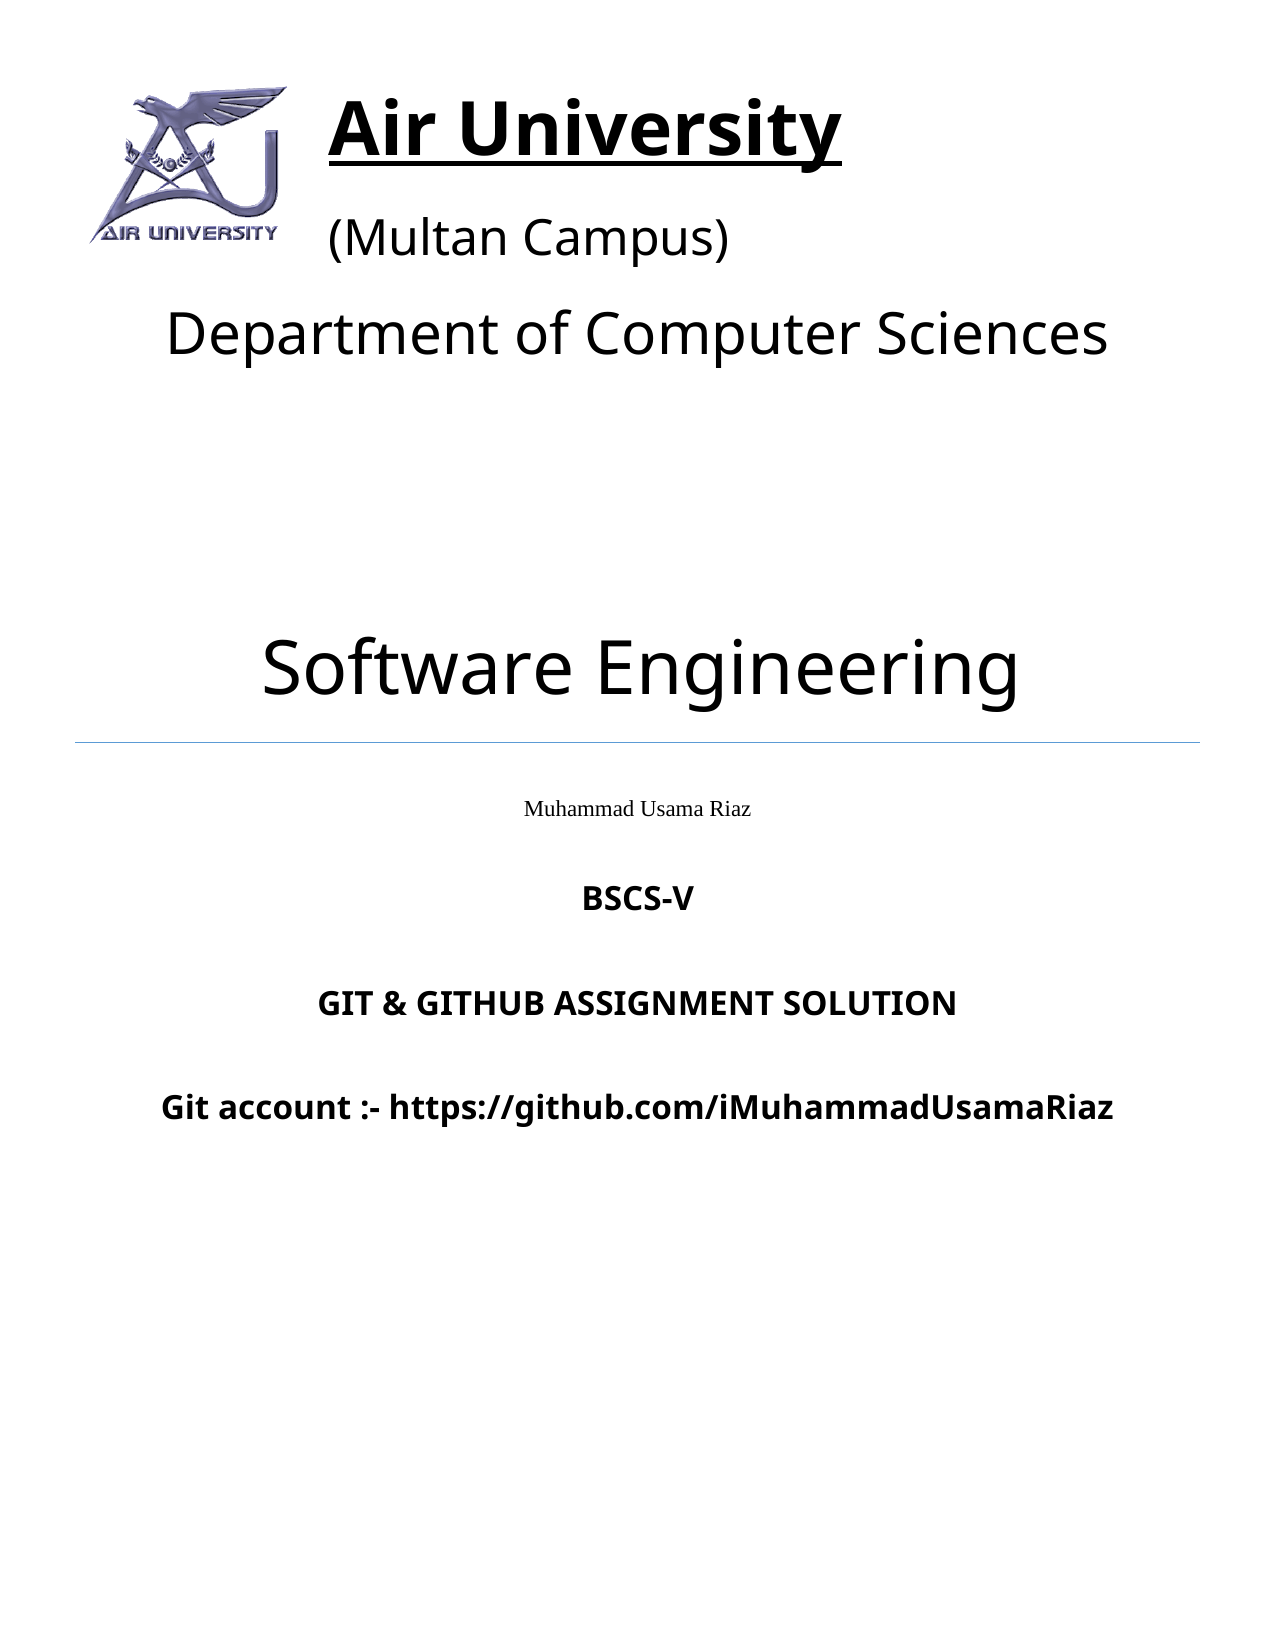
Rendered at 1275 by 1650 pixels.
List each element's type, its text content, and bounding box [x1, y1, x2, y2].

table_cell Software Engineering [75, 592, 1200, 742]
text Air University [310, 75, 1200, 177]
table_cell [75, 875, 1200, 1552]
table_header Department of Computer Sciences [75, 292, 1200, 592]
picture [60, 75, 310, 261]
text (Multan Campus) [75, 202, 1200, 270]
table_cell [75, 743, 1200, 826]
